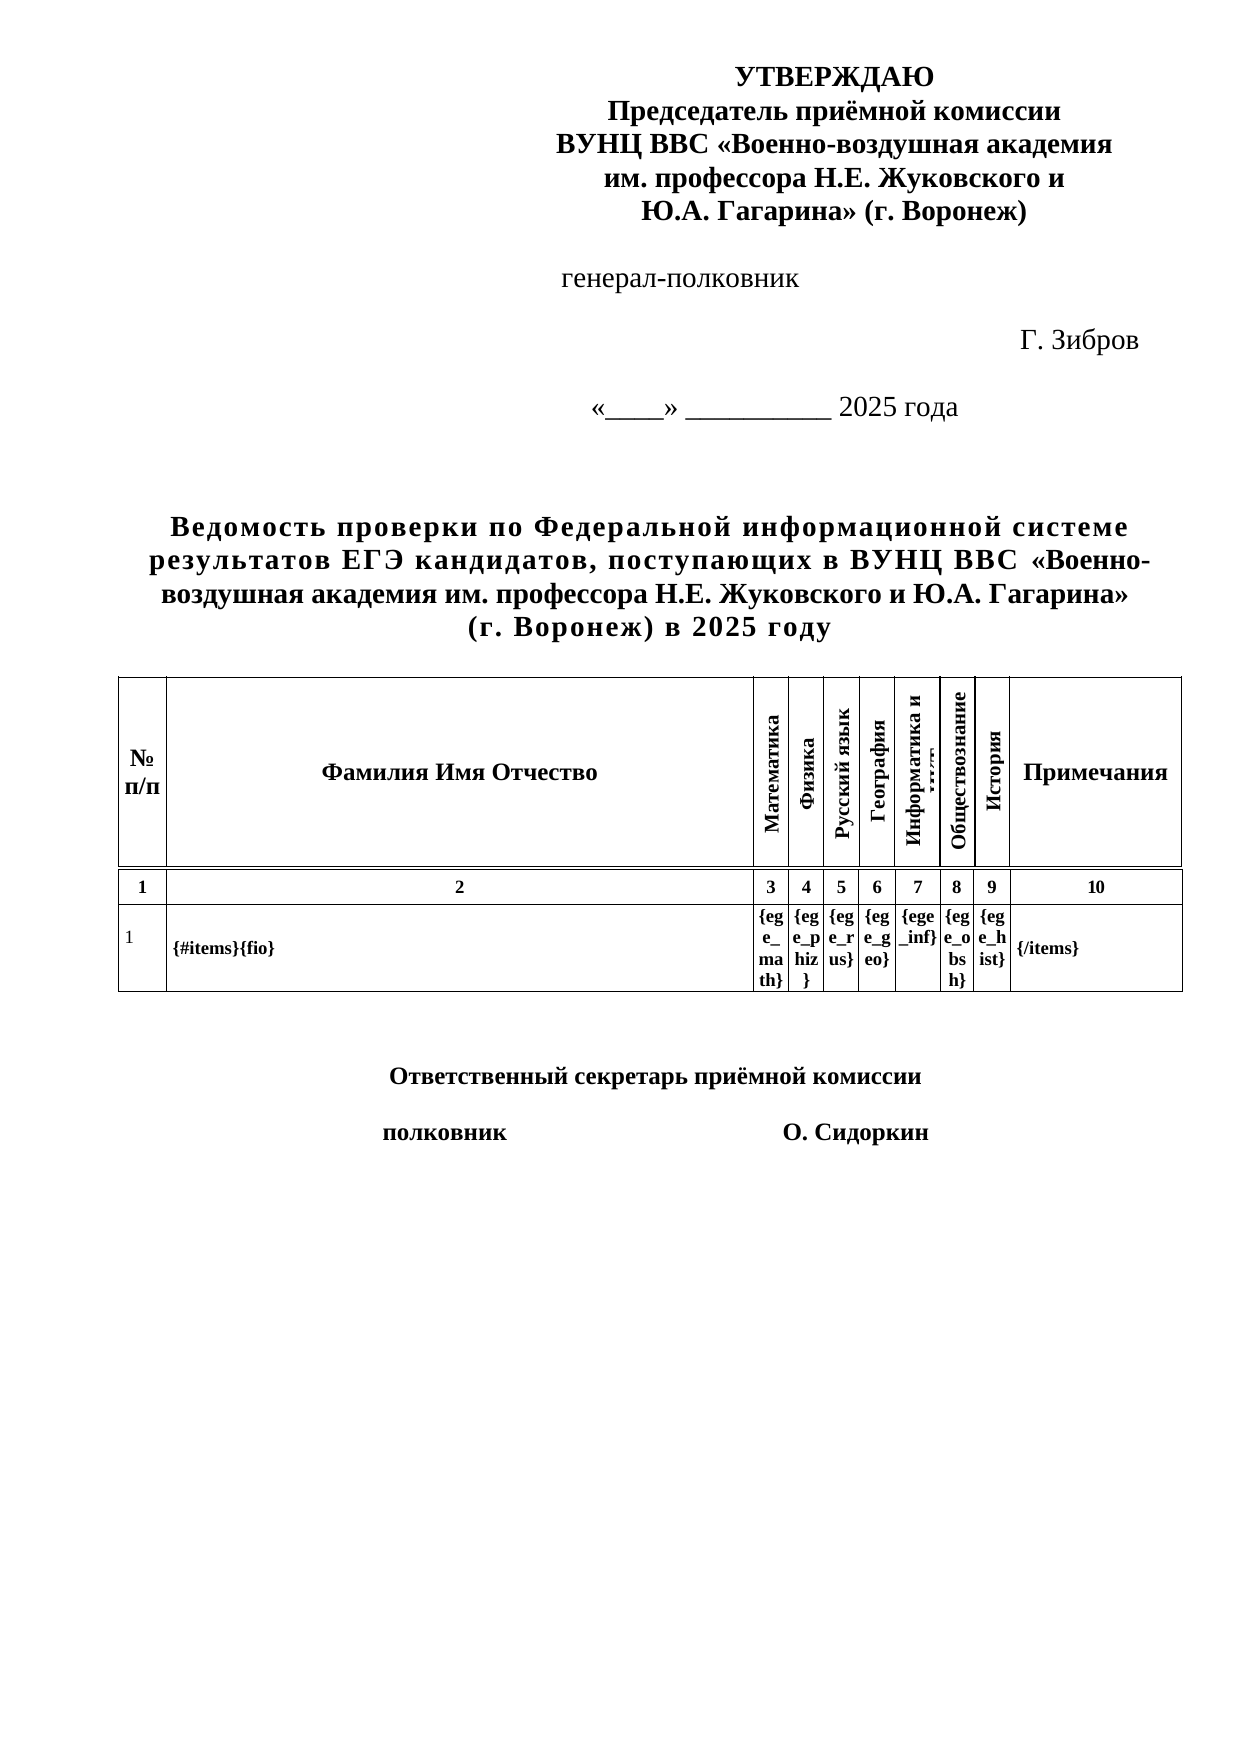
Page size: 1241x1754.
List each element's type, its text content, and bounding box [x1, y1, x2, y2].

table_header 9 [974, 870, 1010, 904]
table_cell Обществознание [941, 678, 974, 866]
table_cell История [976, 678, 1009, 866]
table_header Ответственный секретарь приёмной комиссии [118, 996, 1193, 1089]
table_cell {ege_math} [754, 905, 788, 991]
table_cell полковник О. Сидоркин [118, 1090, 1193, 1146]
table_cell {ege_inf} [896, 905, 940, 991]
text им. профессора Н.Е. Жуковского и [487, 160, 1181, 193]
table_cell {#items}{fio} [167, 905, 753, 991]
table_cell Примечания [1010, 678, 1181, 866]
table_cell Русский язык [824, 678, 859, 866]
table_cell {ege_hist} [974, 905, 1010, 991]
table_header 10 [1011, 870, 1182, 904]
table_header 3 [754, 870, 788, 904]
table_cell Математика [754, 678, 788, 866]
table_cell [119, 905, 166, 991]
table_header 1 [119, 870, 166, 904]
text Ю.А. Гагарина» (г. Воронеж) [487, 193, 1181, 227]
table_cell {ege_obsh} [941, 905, 973, 991]
table_cell Фамилия Имя Отчество [167, 678, 753, 866]
text Председатель приёмной комиссии [487, 93, 1181, 126]
table_header 4 [789, 870, 823, 904]
table_cell {/items} [1011, 905, 1182, 991]
table_cell География [860, 678, 894, 866]
table_header 2 [167, 870, 753, 904]
text ВУНЦ ВВС «Военно-воздушная академия [487, 126, 1181, 160]
table_cell {ege_phiz} [789, 905, 823, 991]
table_header 5 [824, 870, 858, 904]
text УТВЕРЖДАЮ [487, 59, 1181, 93]
table_cell Физика [789, 678, 823, 866]
text генерал-полковник [561, 260, 1181, 294]
table_header 6 [859, 870, 895, 904]
table_header 7 [896, 870, 940, 904]
table_cell {ege_geo} [859, 905, 895, 991]
text «____» __________ 2025 года [118, 389, 1181, 422]
table_header 8 [941, 870, 973, 904]
text Г. Зибров [635, 322, 1181, 355]
table_cell Информатика и ИКТ [895, 678, 939, 866]
table_header Ведомость проверки по Федеральной информационной системе результатов ЕГЭ кандидатов, поступающих в ВУНЦ ВВС «Военно-воздушная академия им. профессора Н.Е. Жуковского и Ю.А. Гагарина» (г. Воронеж) в 2025 году [118, 509, 1181, 676]
table_cell {ege_rus} [824, 905, 858, 991]
table_cell № п/п [119, 678, 166, 866]
